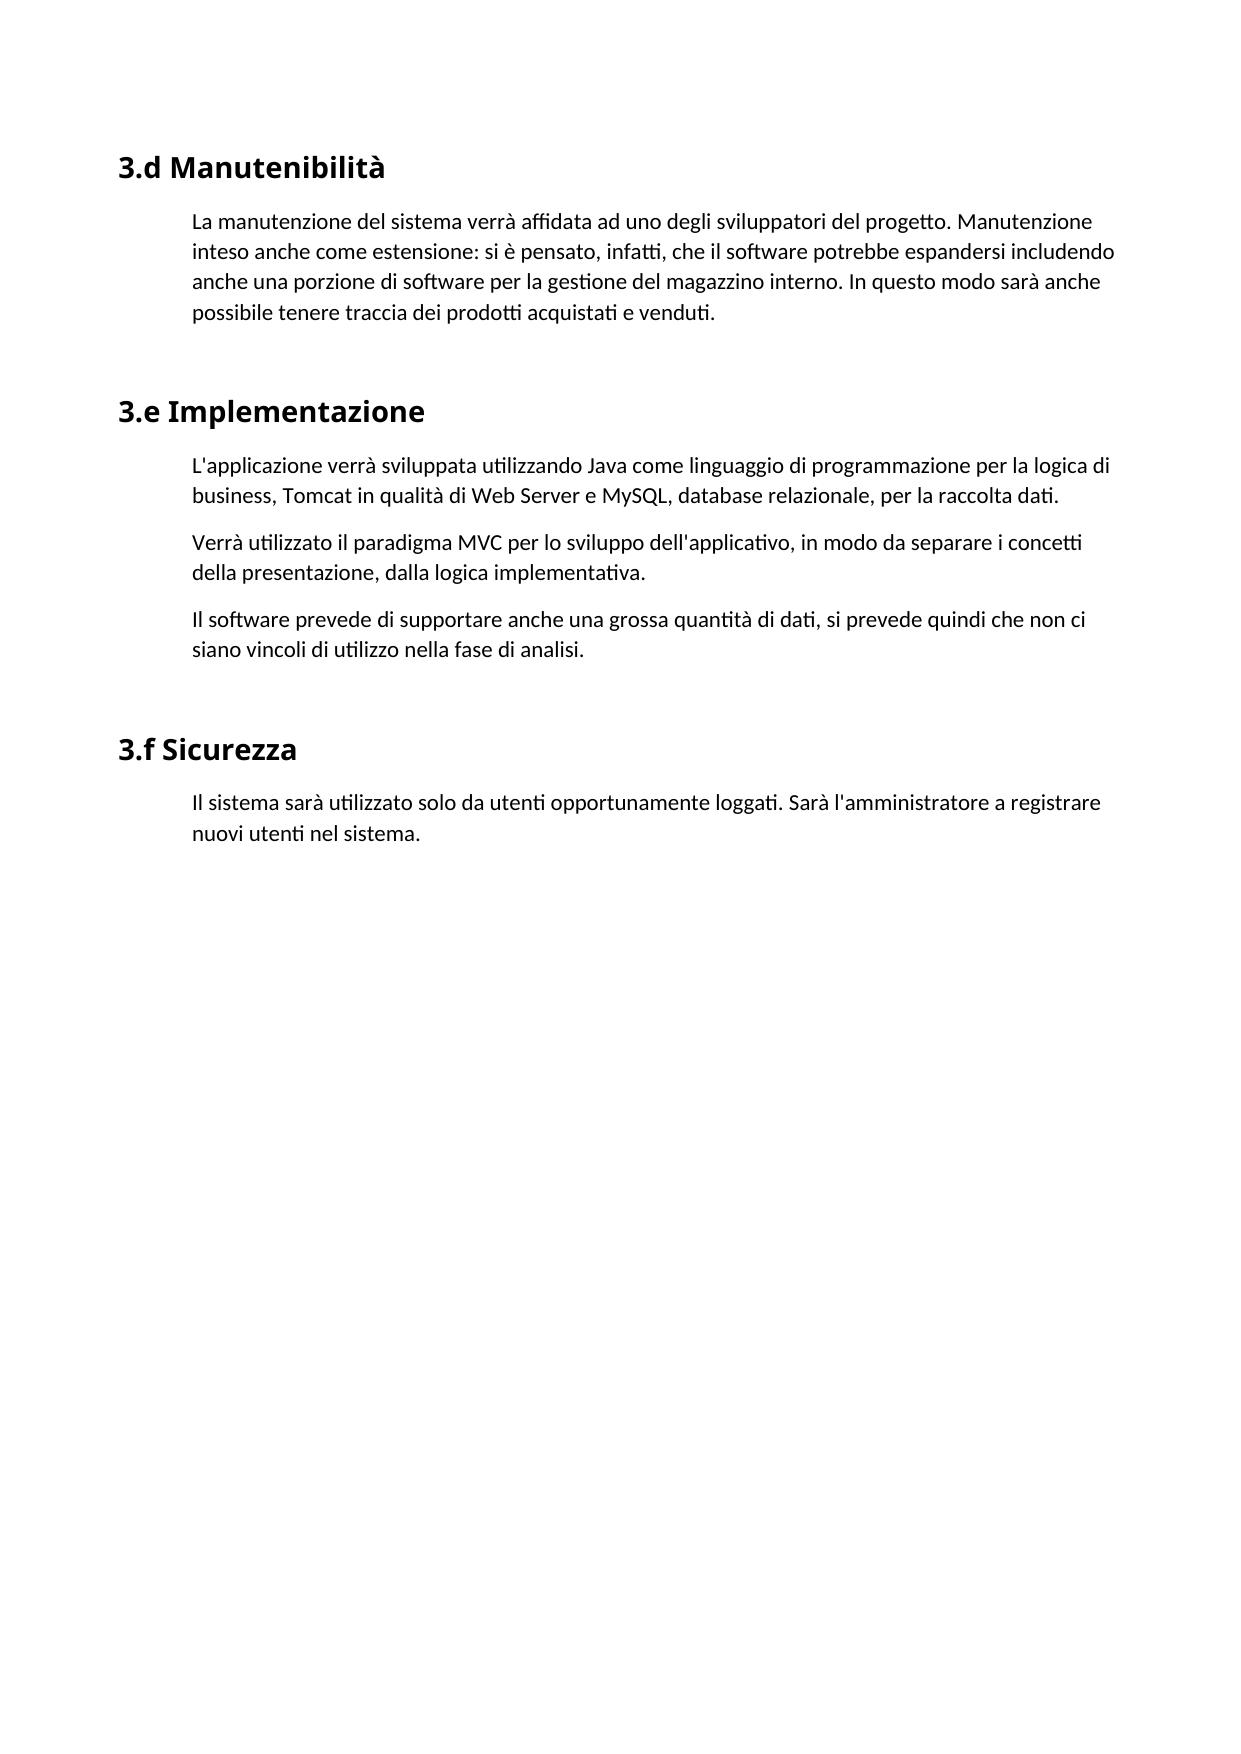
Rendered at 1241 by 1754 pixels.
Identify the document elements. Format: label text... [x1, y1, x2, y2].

text 3.f Sicurezza [118, 729, 1122, 769]
text 3.d Manutenibilità [118, 148, 1122, 187]
text L'applicazione verrà sviluppata utilizzando Java come linguaggio di programmazione per la logica di business, Tomcat in qualità di Web Server e MySQL, database relazionale, per la raccolta dati. [192, 451, 1122, 509]
text La manutenzione del sistema verrà affidata ad uno degli sviluppatori del progetto. Manutenzione inteso anche come estensione: si è pensato, infatti, che il software potrebbe espandersi includendo anche una porzione di software per la gestione del magazzino interno. In questo modo sarà anche possibile tenere traccia dei prodotti acquistati e venduti. [192, 207, 1122, 326]
text Il sistema sarà utilizzato solo da utenti opportunamente loggati. Sarà l'amministratore a registrare nuovi utenti nel sistema. [192, 788, 1122, 847]
text Verrà utilizzato il paradigma MVC per lo sviluppo dell'applicativo, in modo da separare i concetti della presentazione, dalla logica implementativa. [192, 528, 1122, 586]
text 3.e Implementazione [118, 391, 1122, 431]
text Il software prevede di supportare anche una grossa quantità di dati, si prevede quindi che non ci siano vincoli di utilizzo nella fase di analisi. [192, 605, 1122, 663]
